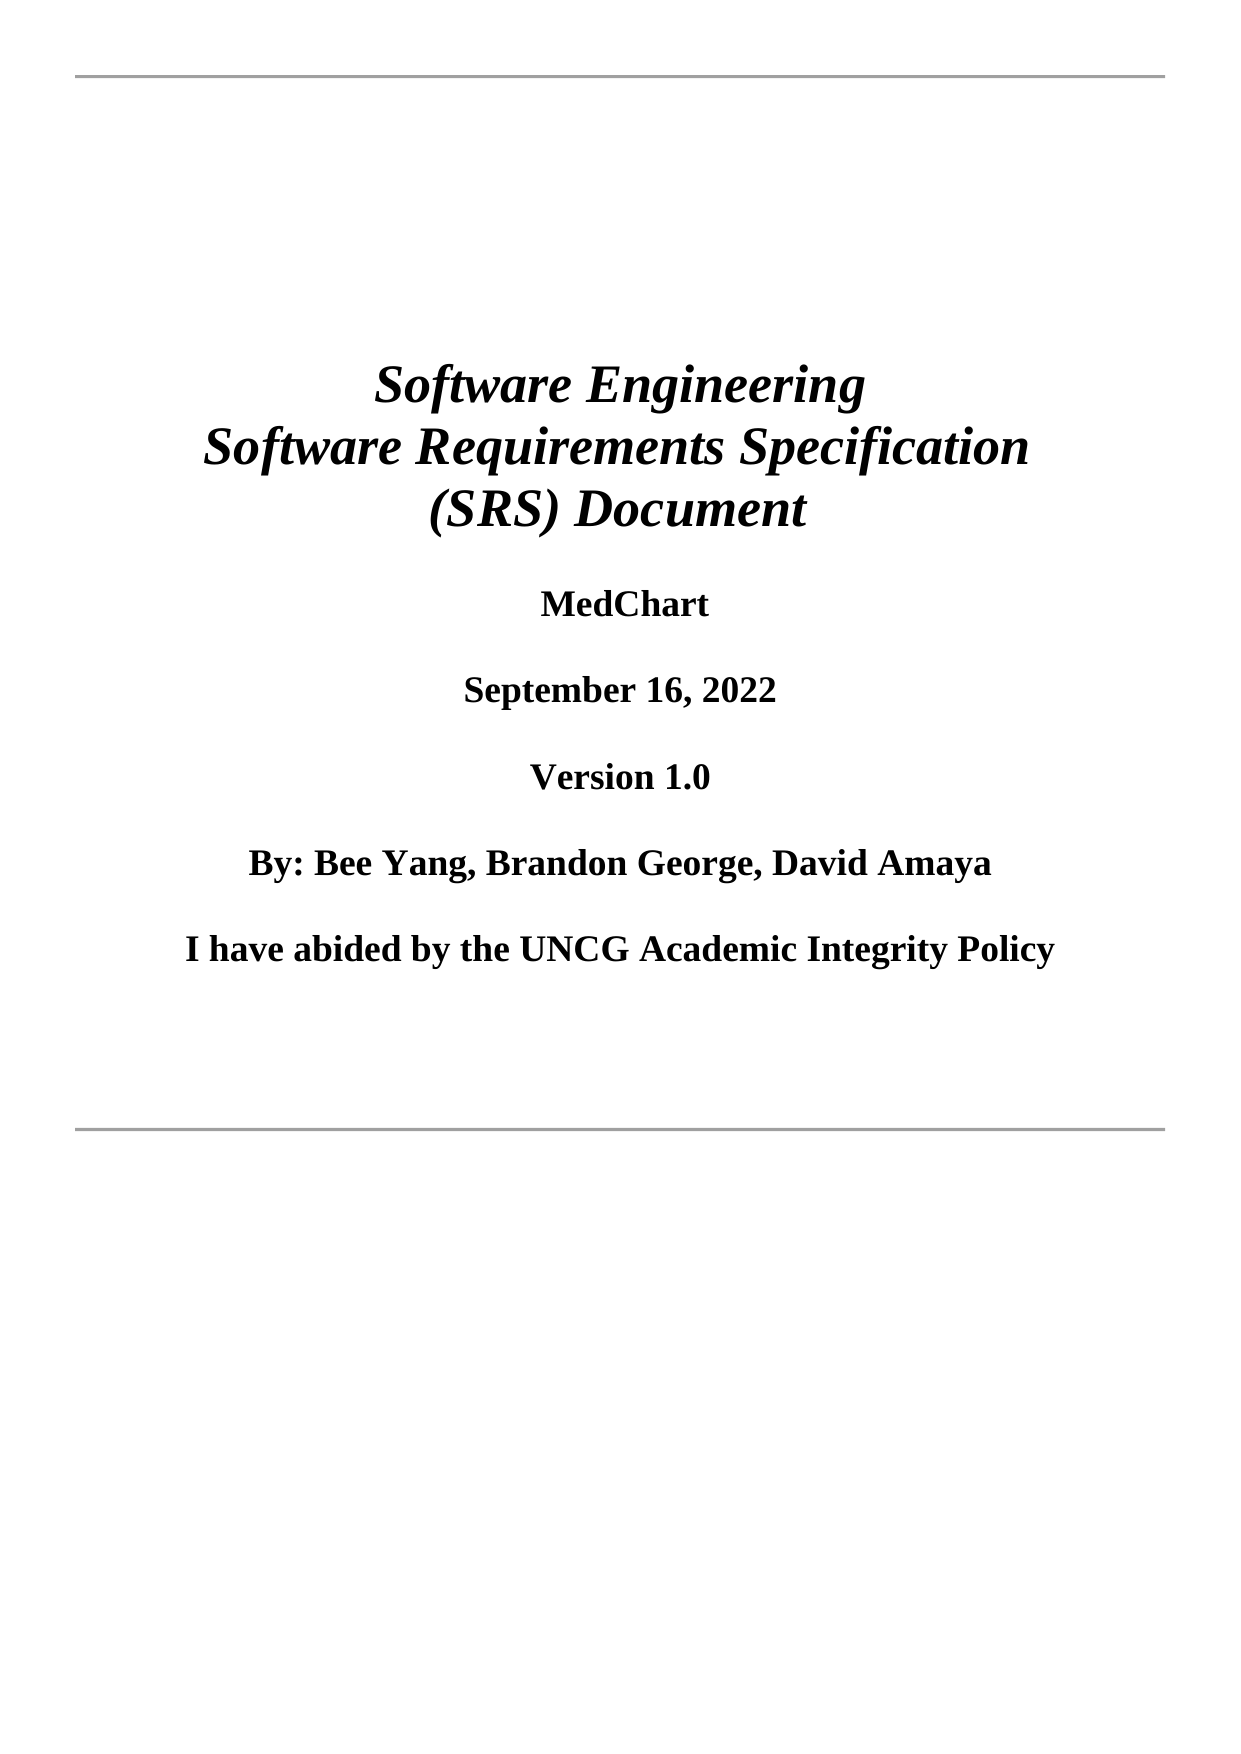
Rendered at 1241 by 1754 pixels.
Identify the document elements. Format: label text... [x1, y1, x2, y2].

text I have abided by the UNCG Academic Integrity Policy [75, 927, 1165, 970]
text September 16, 2022 [75, 668, 1165, 711]
text MedChart [75, 582, 1165, 625]
text Software Requirements Specification [75, 414, 1165, 476]
text Version 1.0 [75, 754, 1165, 797]
text By: Bee Yang, Brandon George, David Amaya [75, 840, 1165, 883]
text (SRS) Document [75, 476, 1165, 538]
text Software Engineering [75, 352, 1165, 414]
